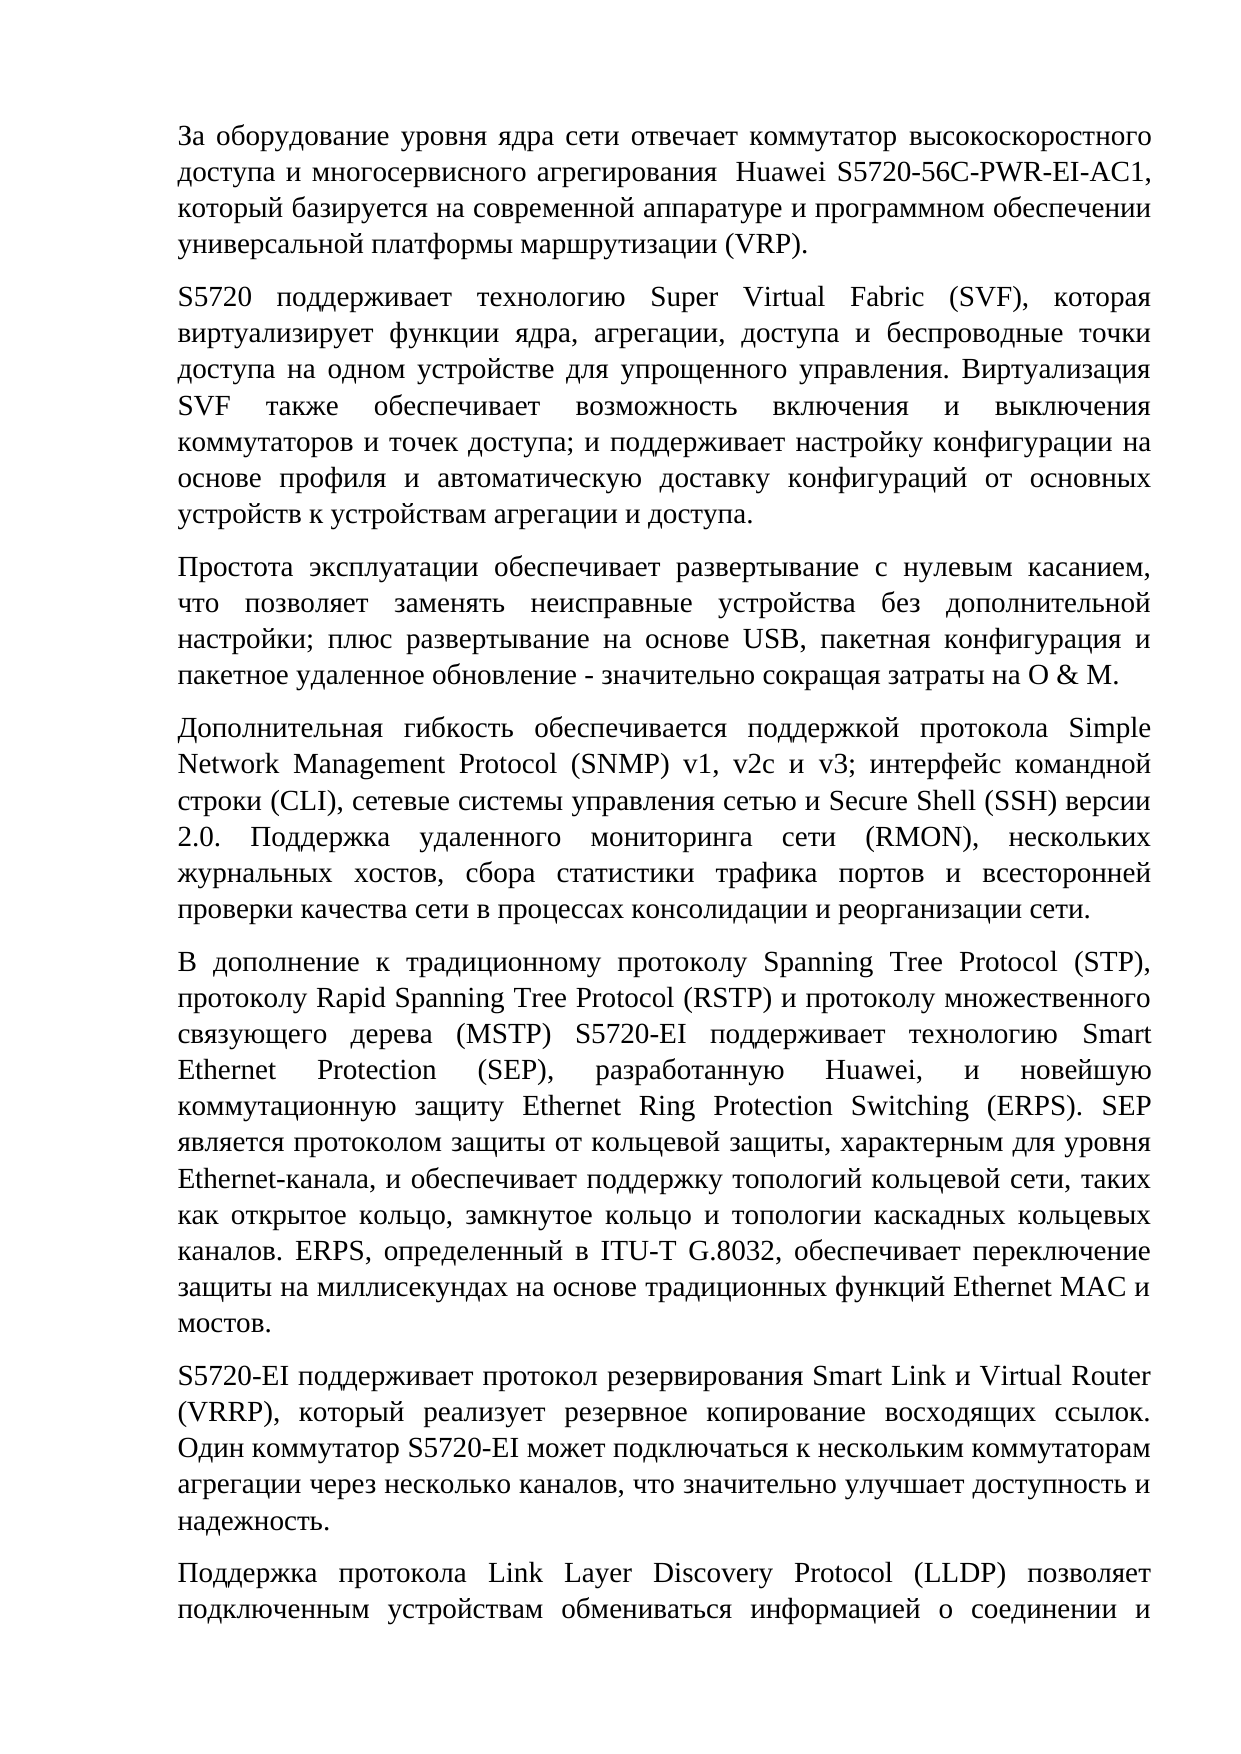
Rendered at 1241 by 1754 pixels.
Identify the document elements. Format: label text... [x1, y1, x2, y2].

text S5720-EI поддерживает протокол резервирования Smart Link и Virtual Router (VRRP), который реализует резервное копирование восходящих ссылок. Один коммутатор S5720-EI может подключаться к нескольким коммутаторам агрегации через несколько каналов, что значительно улучшает доступность и надежность. [177, 1358, 1152, 1536]
text В дополнение к традиционному протоколу Spanning Tree Protocol (STP), протоколу Rapid Spanning Tree Protocol (RSTP) и протоколу множественного связующего дерева (MSTP) S5720-EI поддерживает технологию Smart Ethernet Protection (SEP), разработанную Huawei, и новейшую коммутационную защиту Ethernet Ring Protection Switching (ERPS). SEP является протоколом защиты от кольцевой защиты, характерным для уровня Ethernet-канала, и обеспечивает поддержку топологий кольцевой сети, таких как открытое кольцо, замкнутое кольцо и топологии каскадных кольцевых каналов. ERPS, определенный в ITU-T G.8032, обеспечивает переключение защиты на миллисекундах на основе традиционных функций Ethernet MAC и мостов. [177, 944, 1152, 1339]
text Дополнительная гибкость обеспечивается поддержкой протокола Simple Network Management Protocol (SNMP) v1, v2c и v3; интерфейс командной строки (CLI), сетевые системы управления сетью и Secure Shell (SSH) версии 2.0. Поддержка удаленного мониторинга сети (RMON), нескольких журнальных хостов, сбора статистики трафика портов и всесторонней проверки качества сети в процессах консолидации и реорганизации сети. [177, 888, 1152, 924]
text S5720 поддерживает технологию Super Virtual Fabric (SVF), которая виртуализирует функции ядра, агрегации, доступа и беспроводные точки доступа на одном устройстве для упрощенного управления. Виртуализация SVF также обеспечивает возможность включения и выключения коммутаторов и точек доступа; и поддерживает настройку конфигурации на основе профиля и автоматическую доставку конфигураций от основных устройств к устройствам агрегации и доступа. [177, 494, 1152, 530]
text Простота эксплуатации обеспечивает развертывание с нулевым касанием, что позволяет заменять неисправные устройства без дополнительной настройки; плюс развертывание на основе USB, пакетная конфигурация и пакетное удаленное обновление - значительно сокращая затраты на O & M. [177, 655, 1152, 691]
text S5720 поддерживает технологию Super Virtual Fabric (SVF), которая виртуализирует функции ядра, агрегации, доступа и беспроводные точки доступа на одном устройстве для упрощенного управления. Виртуализация SVF также обеспечивает возможность включения и выключения коммутаторов и точек доступа; и поддерживает настройку конфигурации на основе профиля и автоматическую доставку конфигураций от основных устройств к устройствам агрегации и доступа. [177, 279, 1152, 316]
text За оборудование уровня ядра сети отвечает коммутатор высокоскоростного доступа и многосервисного агрегирования Huawei S5720-56C-PWR-EI-AC1, который базируется на современной аппаратуре и программном обеспечении универсальной платформы маршрутизации (VRP). [177, 118, 1152, 260]
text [177, 1556, 1152, 1625]
